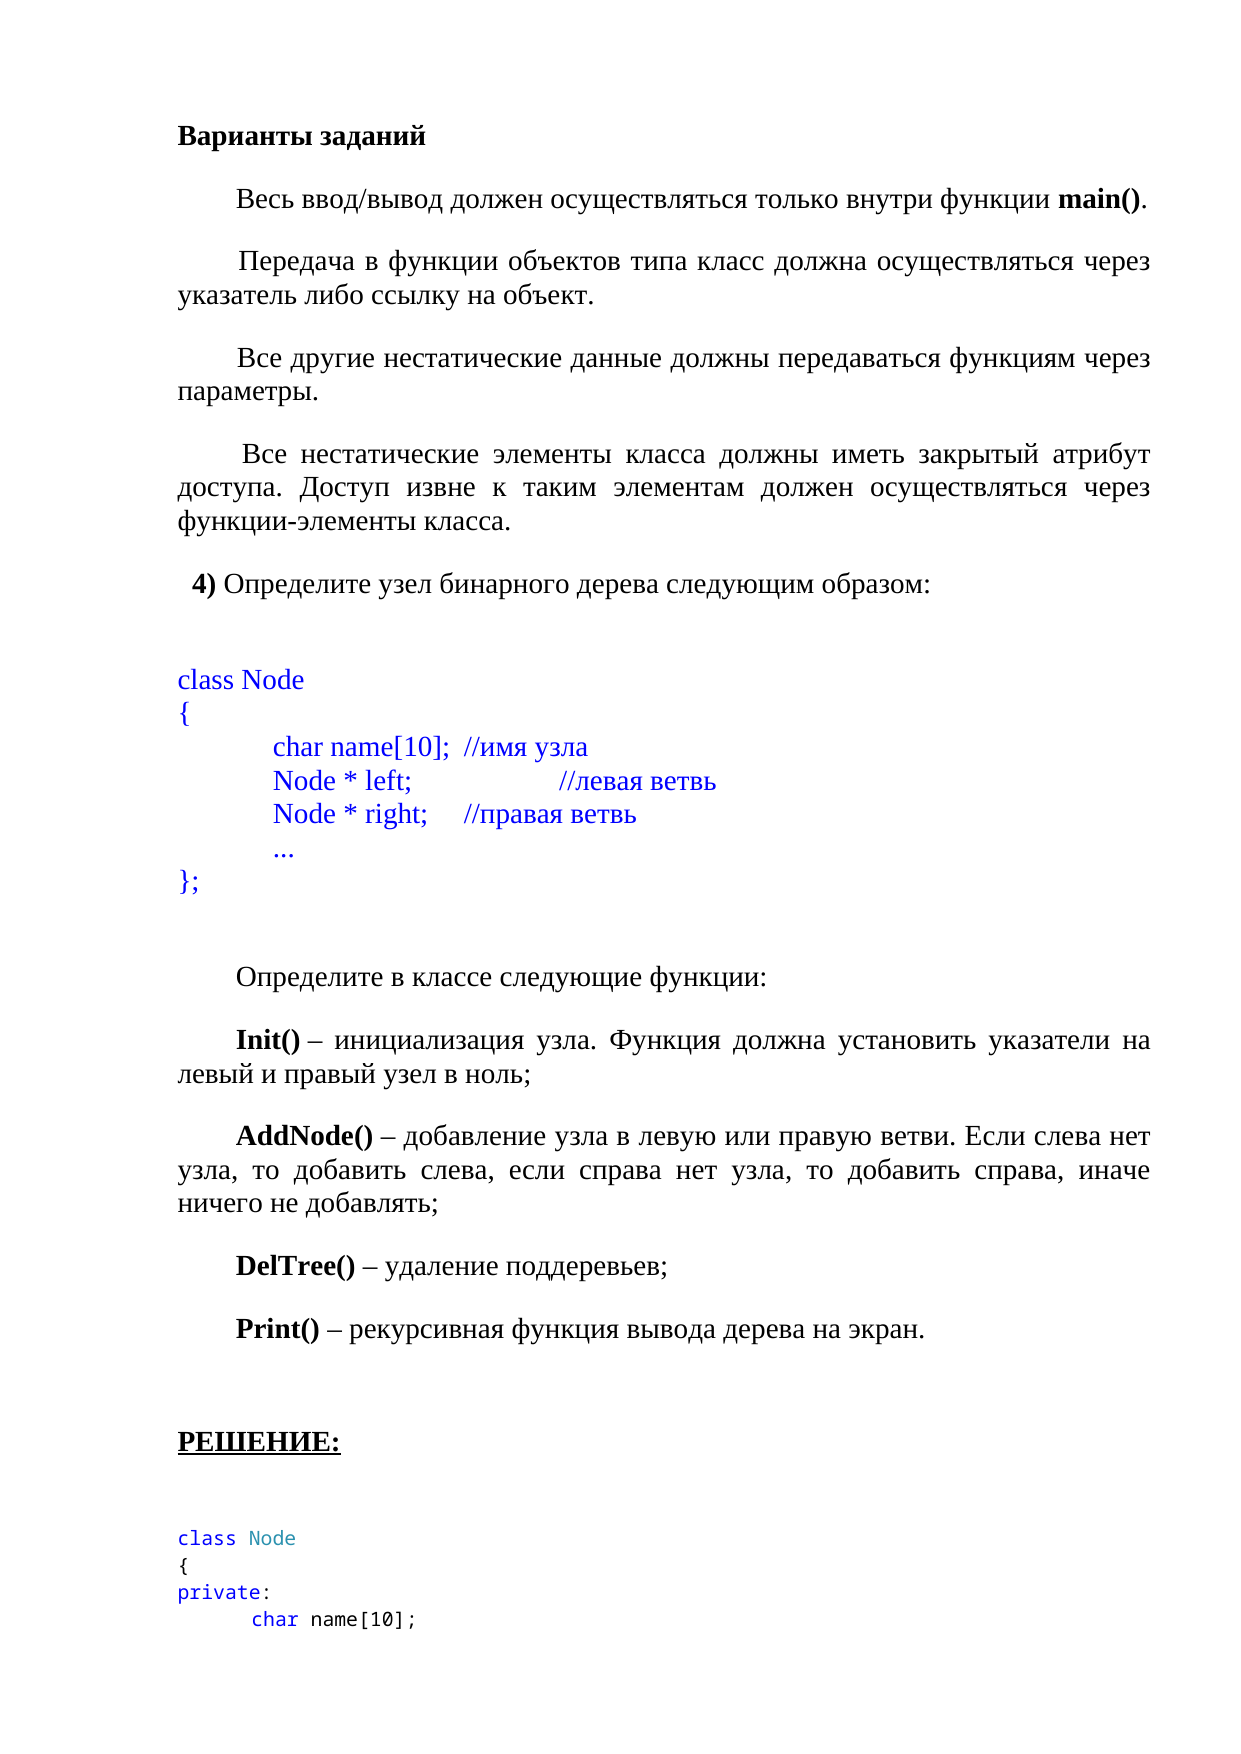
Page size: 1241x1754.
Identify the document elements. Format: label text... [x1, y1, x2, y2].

text Node * left; //левая ветвь [177, 763, 1152, 796]
text 4) Определите узел бинарного дерева следующим образом: [177, 566, 1152, 599]
text char name[10]; [177, 1606, 1152, 1633]
text РЕШЕНИЕ: [177, 1424, 1152, 1458]
text Варианты заданий [177, 118, 1152, 152]
text private: [177, 1579, 1152, 1606]
text Node * right; //правая ветвь [177, 796, 1152, 830]
text Определите в классе следующие функции: [177, 959, 1152, 993]
text { [177, 1552, 1152, 1579]
text class Node [177, 1525, 1152, 1552]
text DelTree() – удаление поддеревьев; [177, 1248, 1152, 1282]
text AddNode() – добавление узла в левую или правую ветви. Если слева нет узла, то добавить слева, если справа нет узла, то добавить справа, иначе ничего не добавлять; [177, 1118, 1152, 1219]
text Все нестатические элементы класса должны иметь закрытый атрибут доступа. Доступ извне к таким элементам должен осуществляться через функции-элементы класса. [177, 436, 1152, 537]
text }; [177, 863, 1152, 897]
text { [177, 696, 1152, 729]
text char name[10]; //имя узла [177, 729, 1152, 763]
text Все другие нестатические данные должны передаваться функциям через параметры. [177, 340, 1152, 407]
text ... [177, 830, 1152, 863]
text Init() – инициализация узла. Функция должна установить указатели на левый и правый узел в ноль; [177, 1022, 1152, 1089]
text Весь ввод/вывод должен осуществляться только внутри функции main(). [177, 181, 1152, 214]
text Print() – рекурсивная функция вывода дерева на экран. [177, 1311, 1152, 1344]
text Передача в функции объектов типа класс должна осуществляться через указатель либо ссылку на объект. [177, 243, 1152, 311]
text class Node [177, 662, 1152, 696]
